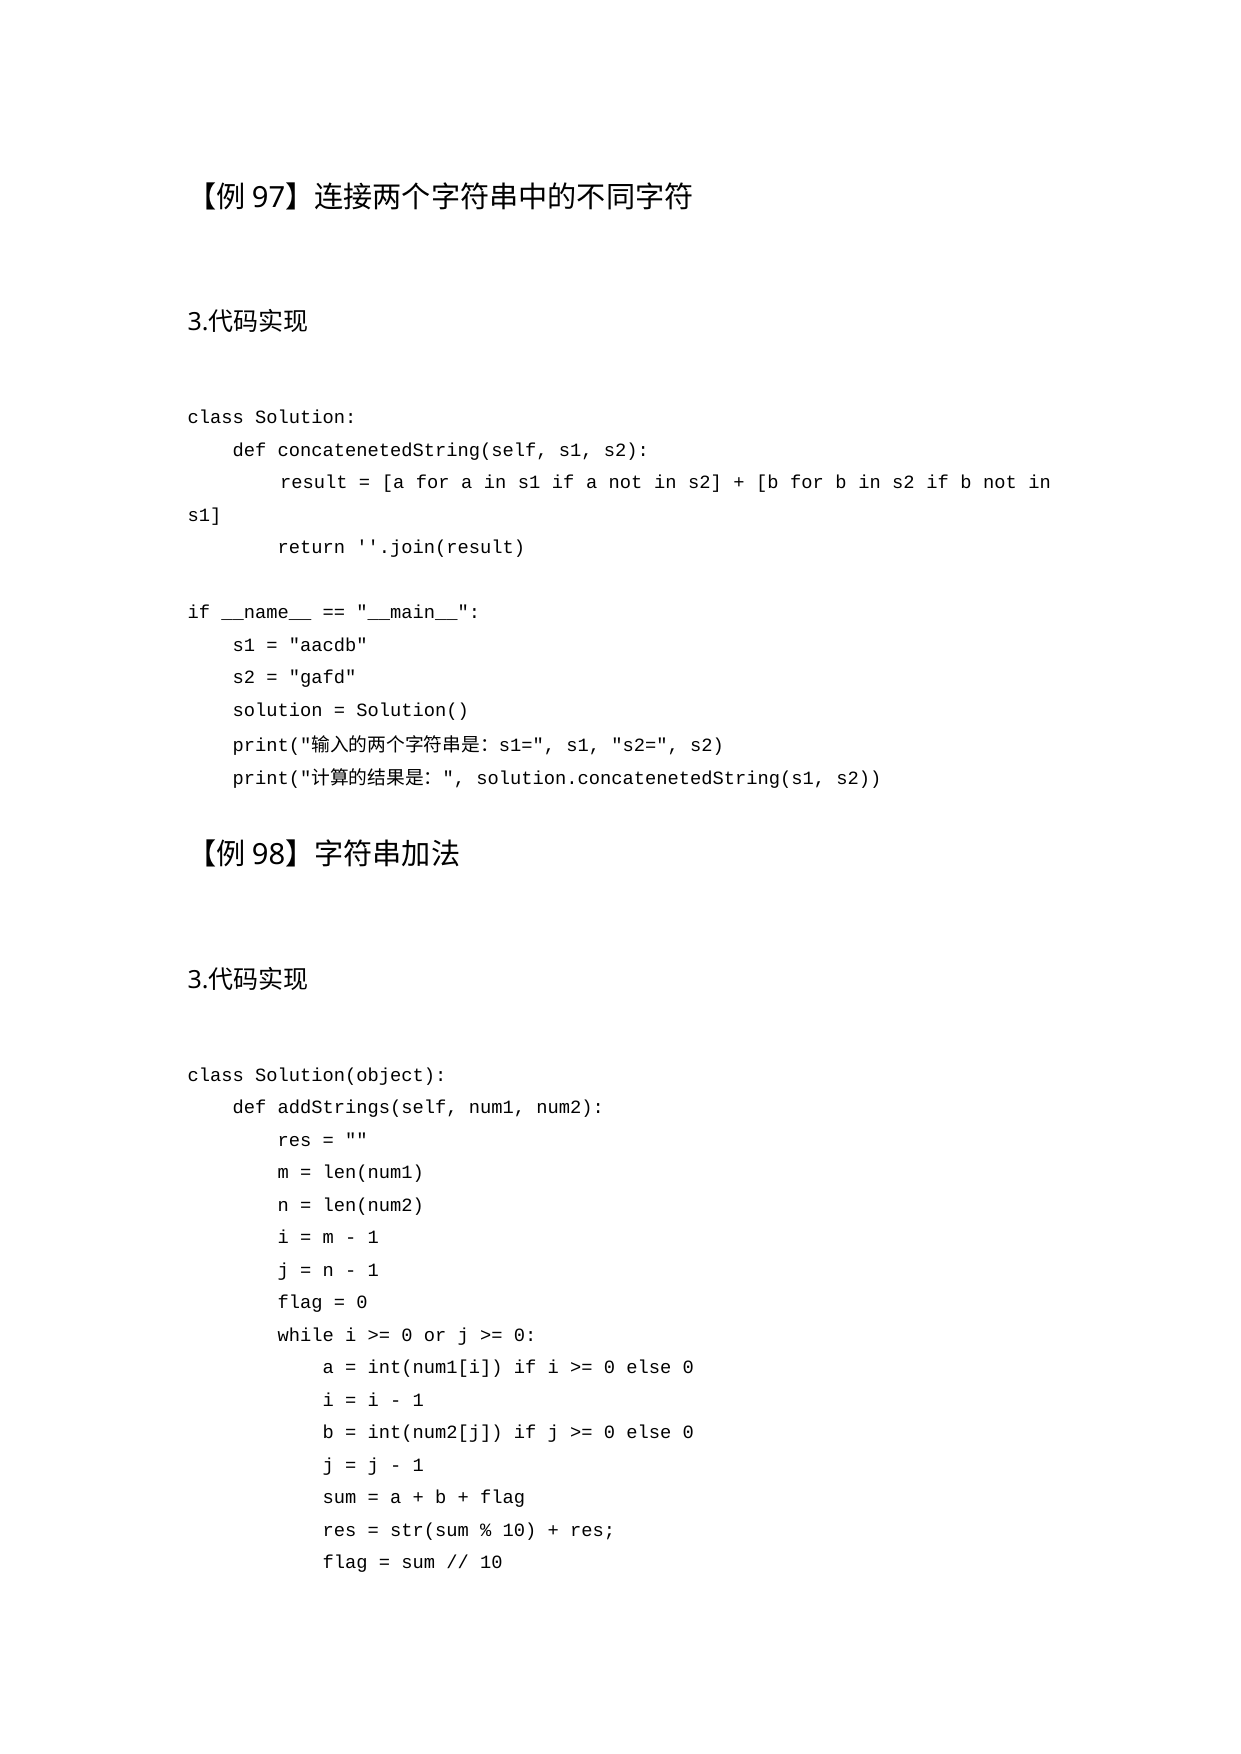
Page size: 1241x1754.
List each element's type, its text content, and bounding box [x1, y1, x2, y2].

subtitle 3.代码实现 [187, 287, 1053, 352]
text j = n - 1 [187, 1255, 1053, 1288]
text res = "" [187, 1125, 1053, 1158]
text sum = a + b + flag [187, 1483, 1053, 1515]
text a = int(num1[i]) if i >= 0 else 0 [187, 1353, 1053, 1385]
text n = len(num2) [187, 1190, 1053, 1223]
text i = i - 1 [187, 1385, 1053, 1418]
text while i >= 0 or j >= 0: [187, 1320, 1053, 1353]
subtitle 【例97】连接两个字符串中的不同字符 [187, 162, 1053, 227]
text res = str(sum % 10) + res; [187, 1515, 1053, 1548]
text j = j - 1 [187, 1450, 1053, 1483]
text i = m - 1 [187, 1223, 1053, 1255]
text class Solution(object): [187, 1060, 1053, 1093]
text flag = 0 [187, 1288, 1053, 1320]
text def addStrings(self, num1, num2): [187, 1093, 1053, 1125]
text b = int(num2[j]) if j >= 0 else 0 [187, 1418, 1053, 1450]
subtitle 【例98】字符串加法 [187, 819, 1053, 884]
text class Solution: def concatenetedString(self, s1, s2): result = [a for a in s1 if a not in s2] + [b for b in s2 if b not in s1] return ''.join(result) if __name__ == "__main__": s1 = "aacdb" s2 = "gafd" solution = Solution() print("输入的两个字符串是：s1=", s1, "s2=", s2) print("计算的结果是：", solution.concatenetedString(s1, s2)) [187, 402, 1053, 792]
subtitle 3.代码实现 [187, 945, 1053, 1010]
text flag = sum // 10 [187, 1548, 1053, 1580]
text m = len(num1) [187, 1158, 1053, 1190]
